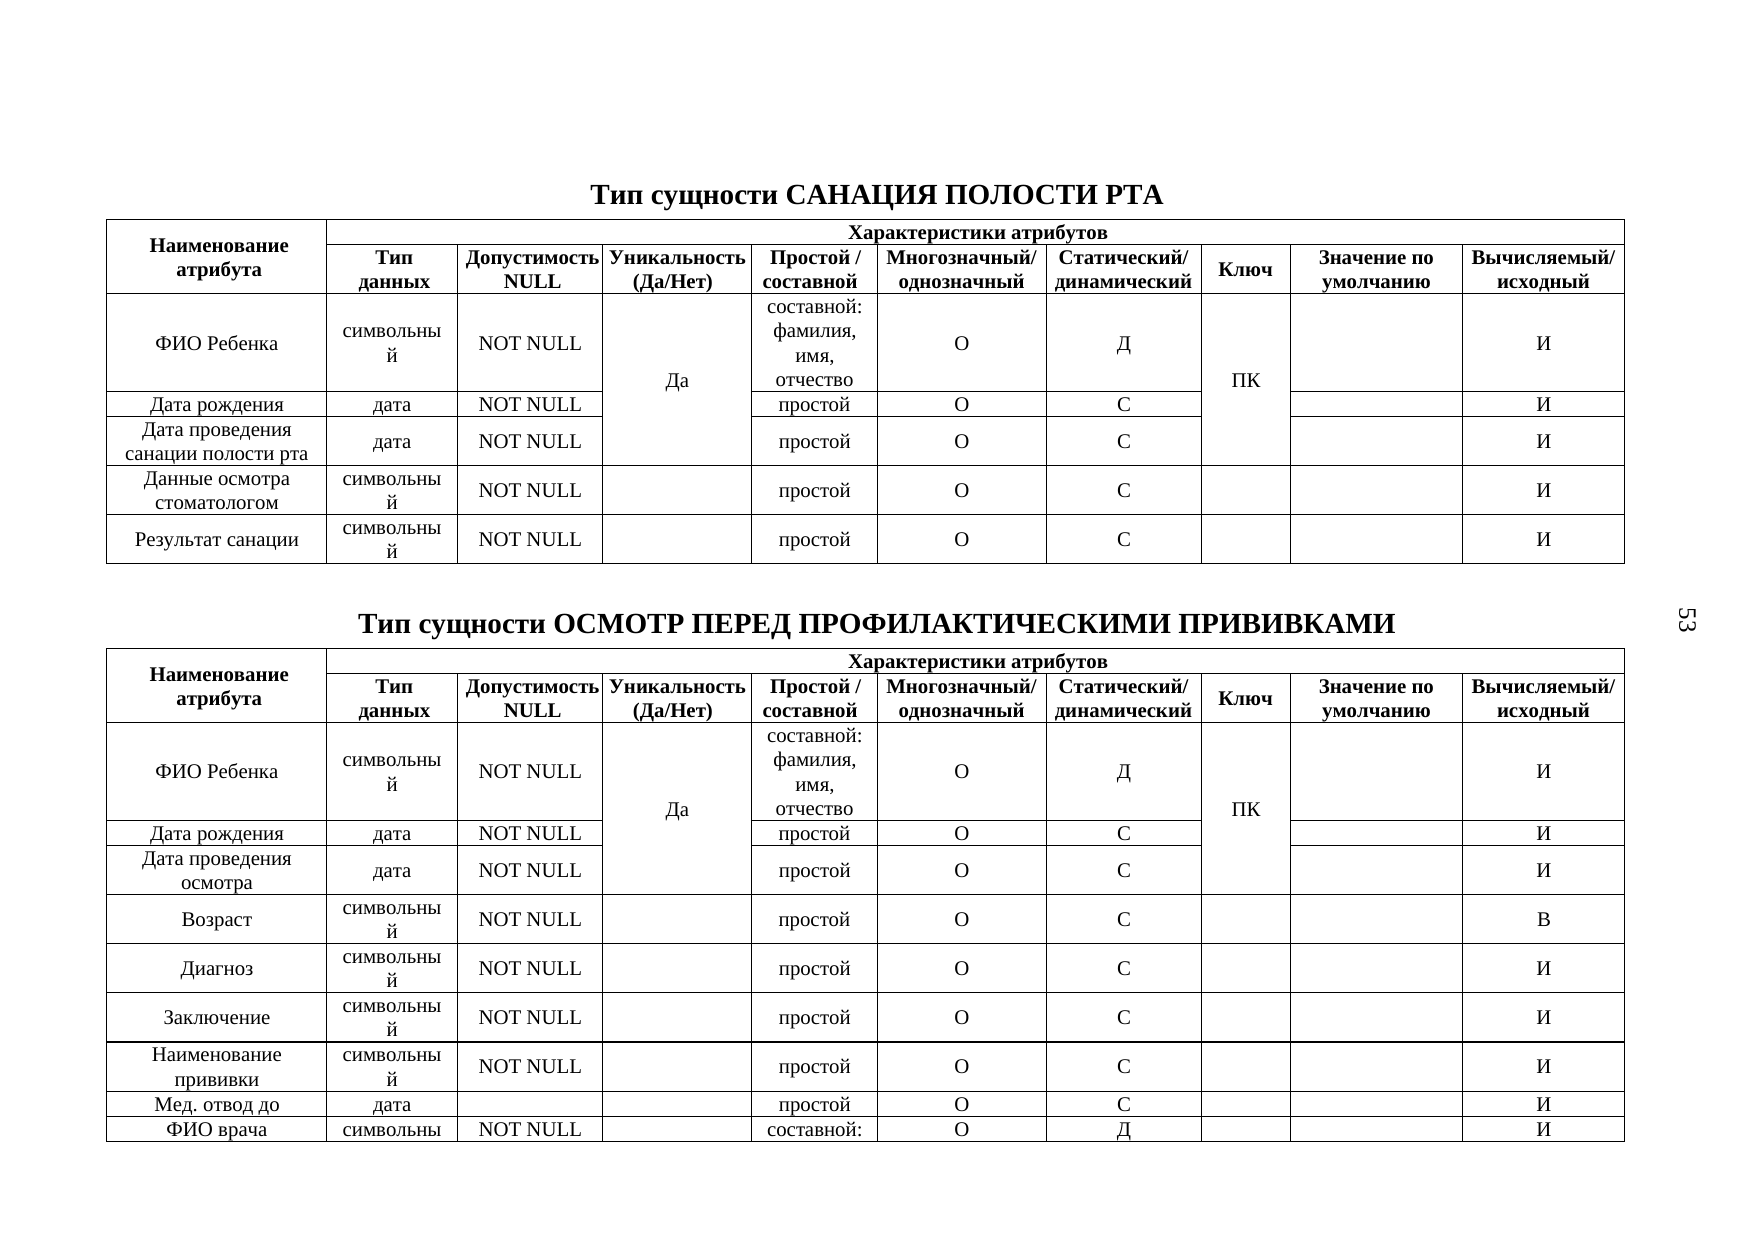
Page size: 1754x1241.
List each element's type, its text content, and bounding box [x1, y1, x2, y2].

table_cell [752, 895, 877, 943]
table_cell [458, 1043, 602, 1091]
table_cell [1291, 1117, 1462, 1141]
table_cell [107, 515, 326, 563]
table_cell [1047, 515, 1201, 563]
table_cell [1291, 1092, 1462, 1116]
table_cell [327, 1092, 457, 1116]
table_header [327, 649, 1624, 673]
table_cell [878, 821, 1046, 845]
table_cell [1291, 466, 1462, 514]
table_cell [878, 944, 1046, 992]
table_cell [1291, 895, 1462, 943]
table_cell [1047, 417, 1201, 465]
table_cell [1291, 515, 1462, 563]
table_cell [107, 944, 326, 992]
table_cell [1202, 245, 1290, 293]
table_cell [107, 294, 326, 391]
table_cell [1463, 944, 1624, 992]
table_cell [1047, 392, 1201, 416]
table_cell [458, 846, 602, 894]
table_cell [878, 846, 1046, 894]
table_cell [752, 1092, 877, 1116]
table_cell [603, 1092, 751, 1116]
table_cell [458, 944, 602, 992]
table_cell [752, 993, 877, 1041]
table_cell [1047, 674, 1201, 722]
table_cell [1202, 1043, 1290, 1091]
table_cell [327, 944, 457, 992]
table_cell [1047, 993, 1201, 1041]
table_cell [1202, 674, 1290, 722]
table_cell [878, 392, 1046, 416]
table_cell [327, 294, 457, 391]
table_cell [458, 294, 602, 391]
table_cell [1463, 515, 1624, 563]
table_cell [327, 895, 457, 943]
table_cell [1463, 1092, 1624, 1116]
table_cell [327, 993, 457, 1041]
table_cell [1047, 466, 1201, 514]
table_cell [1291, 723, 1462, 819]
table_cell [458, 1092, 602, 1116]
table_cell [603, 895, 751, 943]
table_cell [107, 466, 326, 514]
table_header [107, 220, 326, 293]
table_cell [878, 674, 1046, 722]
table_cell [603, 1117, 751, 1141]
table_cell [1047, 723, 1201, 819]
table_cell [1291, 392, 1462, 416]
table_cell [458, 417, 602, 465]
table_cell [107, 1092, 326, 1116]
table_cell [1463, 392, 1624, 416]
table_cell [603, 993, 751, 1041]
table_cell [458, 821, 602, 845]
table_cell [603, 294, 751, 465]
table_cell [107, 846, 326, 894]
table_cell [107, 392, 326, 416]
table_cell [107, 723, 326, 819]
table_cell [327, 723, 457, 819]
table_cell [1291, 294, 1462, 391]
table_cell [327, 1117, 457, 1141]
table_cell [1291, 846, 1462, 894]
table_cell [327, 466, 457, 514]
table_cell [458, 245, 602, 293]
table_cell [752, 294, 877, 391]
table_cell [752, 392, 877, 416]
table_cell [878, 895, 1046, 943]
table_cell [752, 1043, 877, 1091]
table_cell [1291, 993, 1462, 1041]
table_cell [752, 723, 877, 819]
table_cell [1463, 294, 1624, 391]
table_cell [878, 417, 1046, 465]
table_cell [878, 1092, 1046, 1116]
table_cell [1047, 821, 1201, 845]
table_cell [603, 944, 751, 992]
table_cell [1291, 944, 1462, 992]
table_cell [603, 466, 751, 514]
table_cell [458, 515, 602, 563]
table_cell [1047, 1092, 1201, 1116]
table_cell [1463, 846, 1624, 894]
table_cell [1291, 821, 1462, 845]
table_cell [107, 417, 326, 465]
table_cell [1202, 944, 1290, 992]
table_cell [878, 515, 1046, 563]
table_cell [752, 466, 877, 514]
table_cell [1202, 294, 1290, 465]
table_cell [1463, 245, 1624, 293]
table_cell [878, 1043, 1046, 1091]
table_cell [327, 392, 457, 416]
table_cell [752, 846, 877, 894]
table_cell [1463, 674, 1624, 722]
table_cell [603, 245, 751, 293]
text Тип сущности ОСМОТР ПЕРЕД ПРОФИЛАКТИЧЕСКИМИ ПРИВИВКАМИ [118, 606, 1636, 640]
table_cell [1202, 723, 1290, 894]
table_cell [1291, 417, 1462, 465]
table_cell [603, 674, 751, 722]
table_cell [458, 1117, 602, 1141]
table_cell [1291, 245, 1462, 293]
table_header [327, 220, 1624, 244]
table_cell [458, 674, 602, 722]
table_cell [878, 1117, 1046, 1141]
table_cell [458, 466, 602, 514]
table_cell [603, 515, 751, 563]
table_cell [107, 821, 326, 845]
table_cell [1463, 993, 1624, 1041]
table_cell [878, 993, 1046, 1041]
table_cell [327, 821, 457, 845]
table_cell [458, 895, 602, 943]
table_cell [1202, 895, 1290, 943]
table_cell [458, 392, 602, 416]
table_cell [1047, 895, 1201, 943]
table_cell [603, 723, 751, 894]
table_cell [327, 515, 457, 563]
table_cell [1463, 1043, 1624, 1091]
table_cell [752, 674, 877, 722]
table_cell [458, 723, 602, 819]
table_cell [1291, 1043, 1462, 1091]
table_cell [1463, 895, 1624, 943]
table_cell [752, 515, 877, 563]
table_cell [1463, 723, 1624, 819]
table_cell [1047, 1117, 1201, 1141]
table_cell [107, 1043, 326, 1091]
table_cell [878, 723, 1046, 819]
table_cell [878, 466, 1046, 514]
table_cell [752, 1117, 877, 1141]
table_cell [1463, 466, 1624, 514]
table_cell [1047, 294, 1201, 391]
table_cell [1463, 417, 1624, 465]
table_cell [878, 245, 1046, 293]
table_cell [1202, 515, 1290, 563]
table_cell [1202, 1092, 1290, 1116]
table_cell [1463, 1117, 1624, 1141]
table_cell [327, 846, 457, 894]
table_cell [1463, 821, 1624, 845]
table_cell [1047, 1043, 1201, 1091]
text Тип сущности САНАЦИЯ ПОЛОСТИ РТА [118, 177, 1636, 211]
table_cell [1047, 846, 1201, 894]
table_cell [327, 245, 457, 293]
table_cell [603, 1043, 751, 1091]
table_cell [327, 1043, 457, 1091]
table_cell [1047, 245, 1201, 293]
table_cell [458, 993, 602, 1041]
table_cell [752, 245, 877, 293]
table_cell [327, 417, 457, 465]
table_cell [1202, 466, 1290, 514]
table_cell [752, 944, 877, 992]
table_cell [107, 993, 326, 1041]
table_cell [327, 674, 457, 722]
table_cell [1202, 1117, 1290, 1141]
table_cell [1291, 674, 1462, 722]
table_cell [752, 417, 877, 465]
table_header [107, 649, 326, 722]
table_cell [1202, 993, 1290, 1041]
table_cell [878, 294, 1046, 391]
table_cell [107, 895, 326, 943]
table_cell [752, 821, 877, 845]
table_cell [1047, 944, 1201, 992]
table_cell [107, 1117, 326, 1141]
